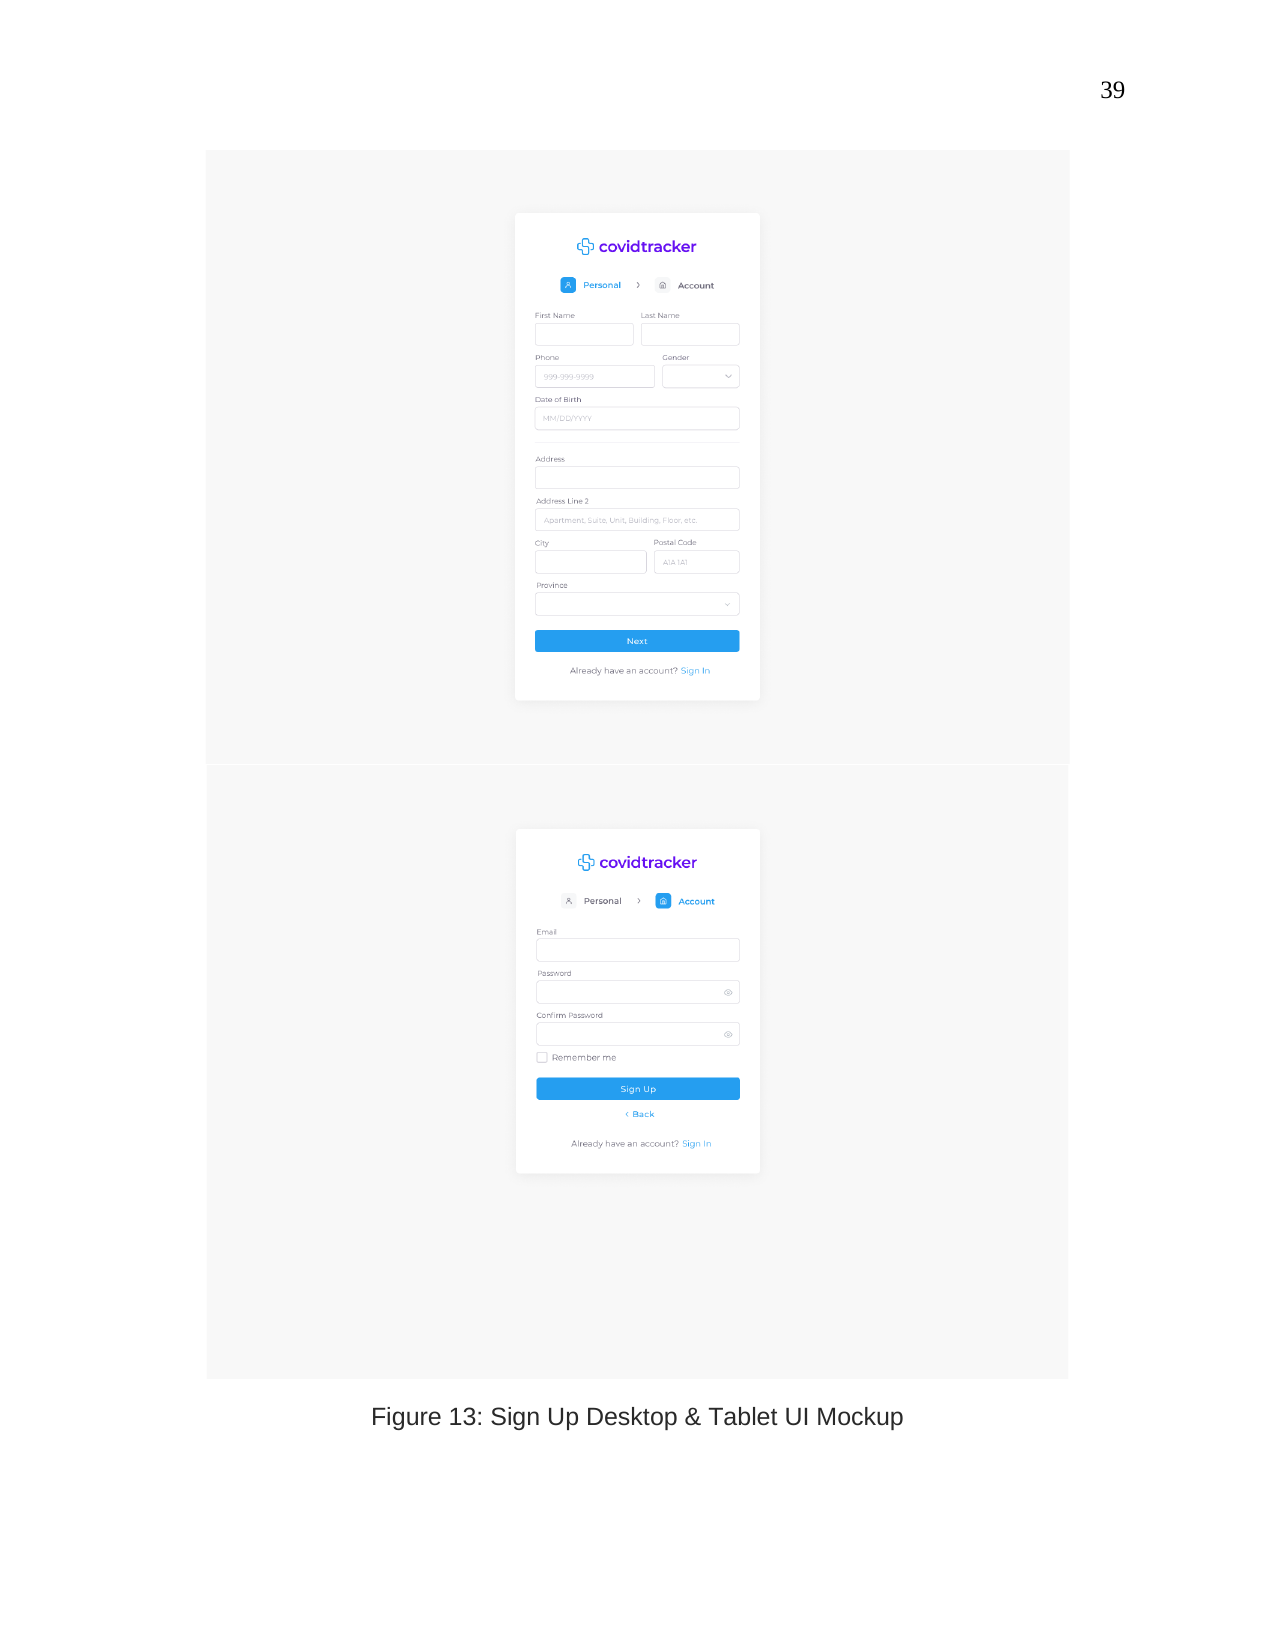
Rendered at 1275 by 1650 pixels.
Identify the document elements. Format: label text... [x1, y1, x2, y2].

picture [205, 150, 1070, 764]
text Figure 13: Sign Up Desktop & Tablet UI Mockup [150, 1402, 1125, 1431]
picture [206, 765, 1069, 1379]
